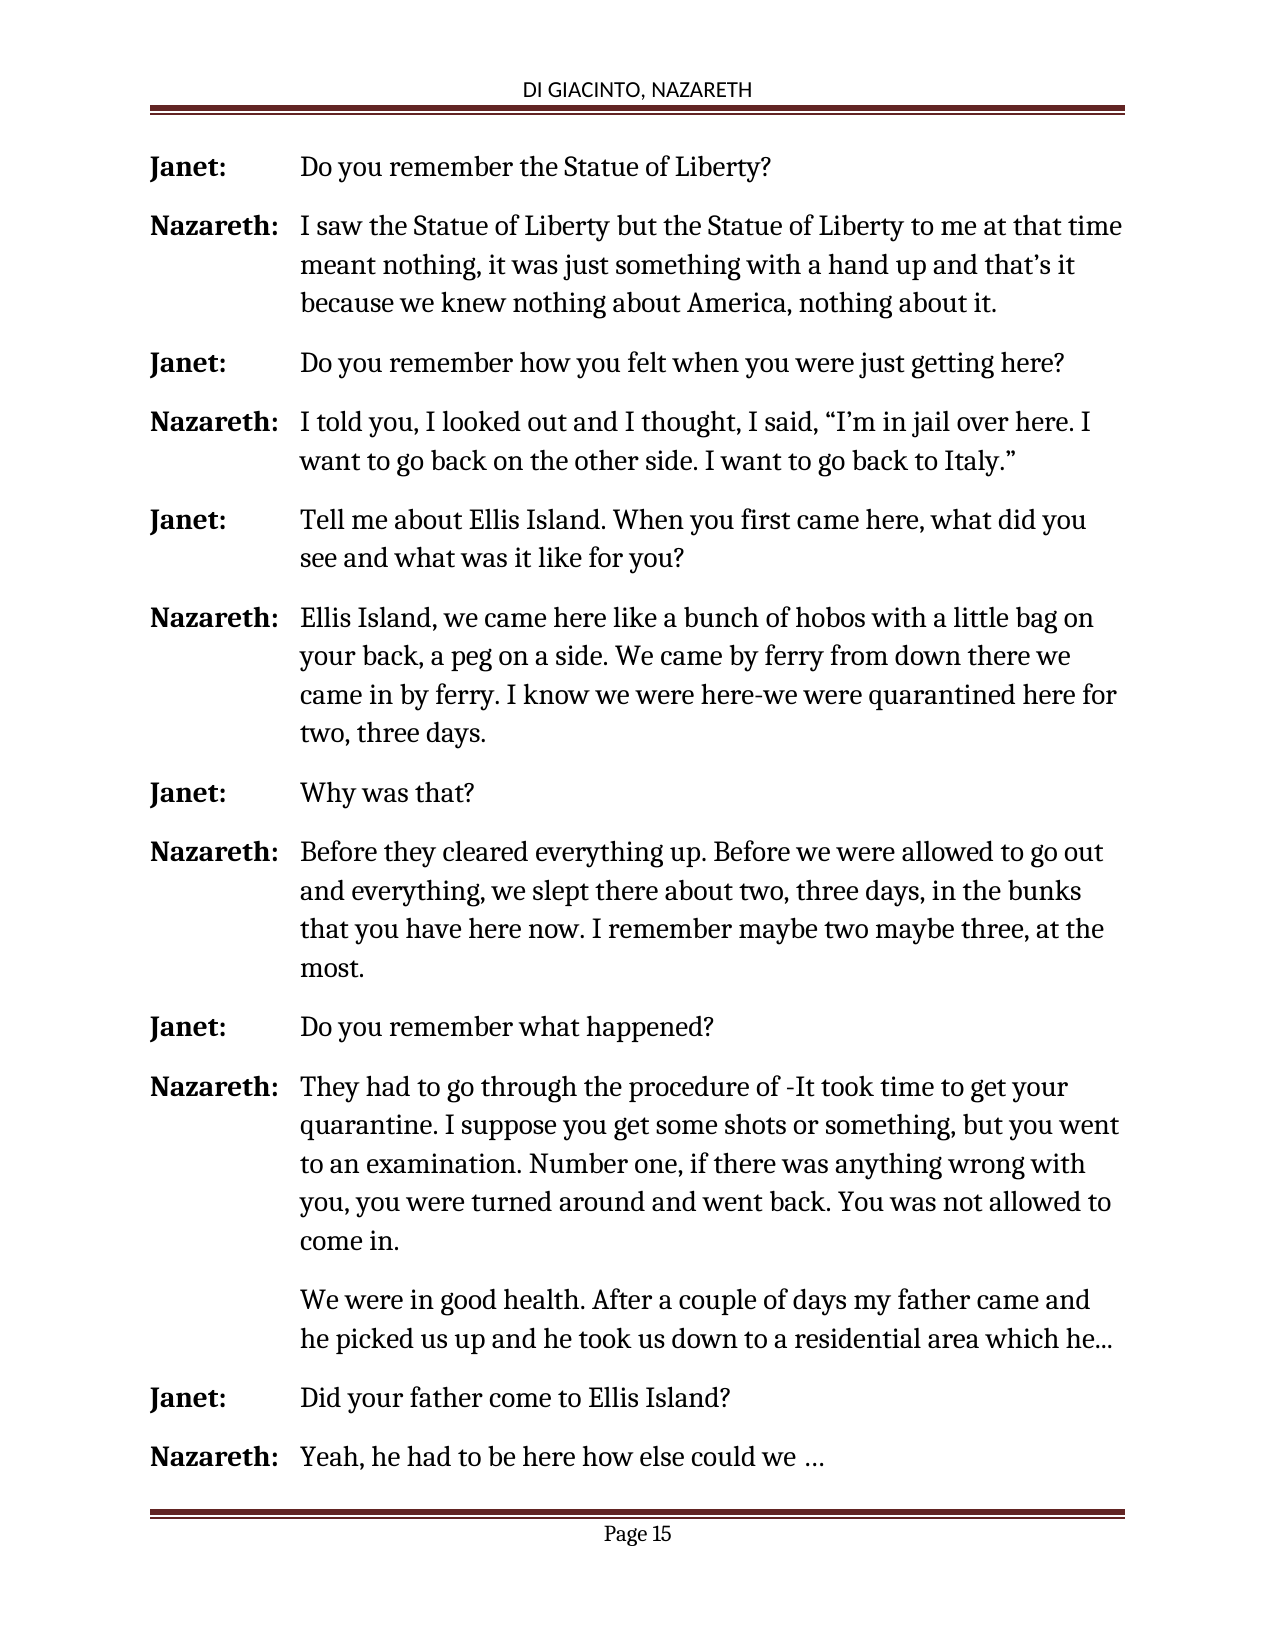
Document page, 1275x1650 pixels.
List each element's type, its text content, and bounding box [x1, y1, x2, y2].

text Nazareth: They had to go through the procedure of -It took time to get your quarantine. I suppose you get some shots or something, but you went to an examination. Number one, if there was anything wrong with you, you were turned around and went back. You was not allowed to come in. [150, 1070, 1125, 1257]
text Janet: Why was that? [150, 776, 1125, 809]
text Janet: Did your father come to Ellis Island? [150, 1381, 1125, 1415]
text Nazareth: Ellis Island, we came here like a bunch of hobos with a little bag on your back, a peg on a side. We came by ferry from down there we came in by ferry. I know we were here-we were quarantined here for two, three days. [150, 601, 1125, 750]
text Janet: Do you remember how you felt when you were just getting here? [150, 346, 1125, 379]
text Nazareth: I told you, I looked out and I thought, I said, “I’m in jail over here. I want to go back on the other side. I want to go back to Italy.” [150, 405, 1125, 477]
text Janet: Tell me about Ellis Island. When you first came here, what did you see and what was it like for you? [150, 503, 1125, 575]
text Janet: Do you remember the Statue of Liberty? [150, 150, 1125, 183]
text We were in good health. After a couple of days my father came and he picked us up and he took us down to a residential area which he... [300, 1283, 1125, 1355]
text Nazareth: Yeah, he had to be here how else could we … [150, 1441, 1125, 1474]
text Janet: Do you remember what happened? [150, 1010, 1125, 1044]
text Nazareth: I saw the Statue of Liberty but the Statue of Liberty to me at that time meant nothing, it was just something with a hand up and that’s it because we knew nothing about America, nothing about it. [150, 209, 1125, 320]
text Nazareth: Before they cleared everything up. Before we were allowed to go out and everything, we slept there about two, three days, in the bunks that you have here now. I remember maybe two maybe three, at the most. [150, 835, 1125, 984]
